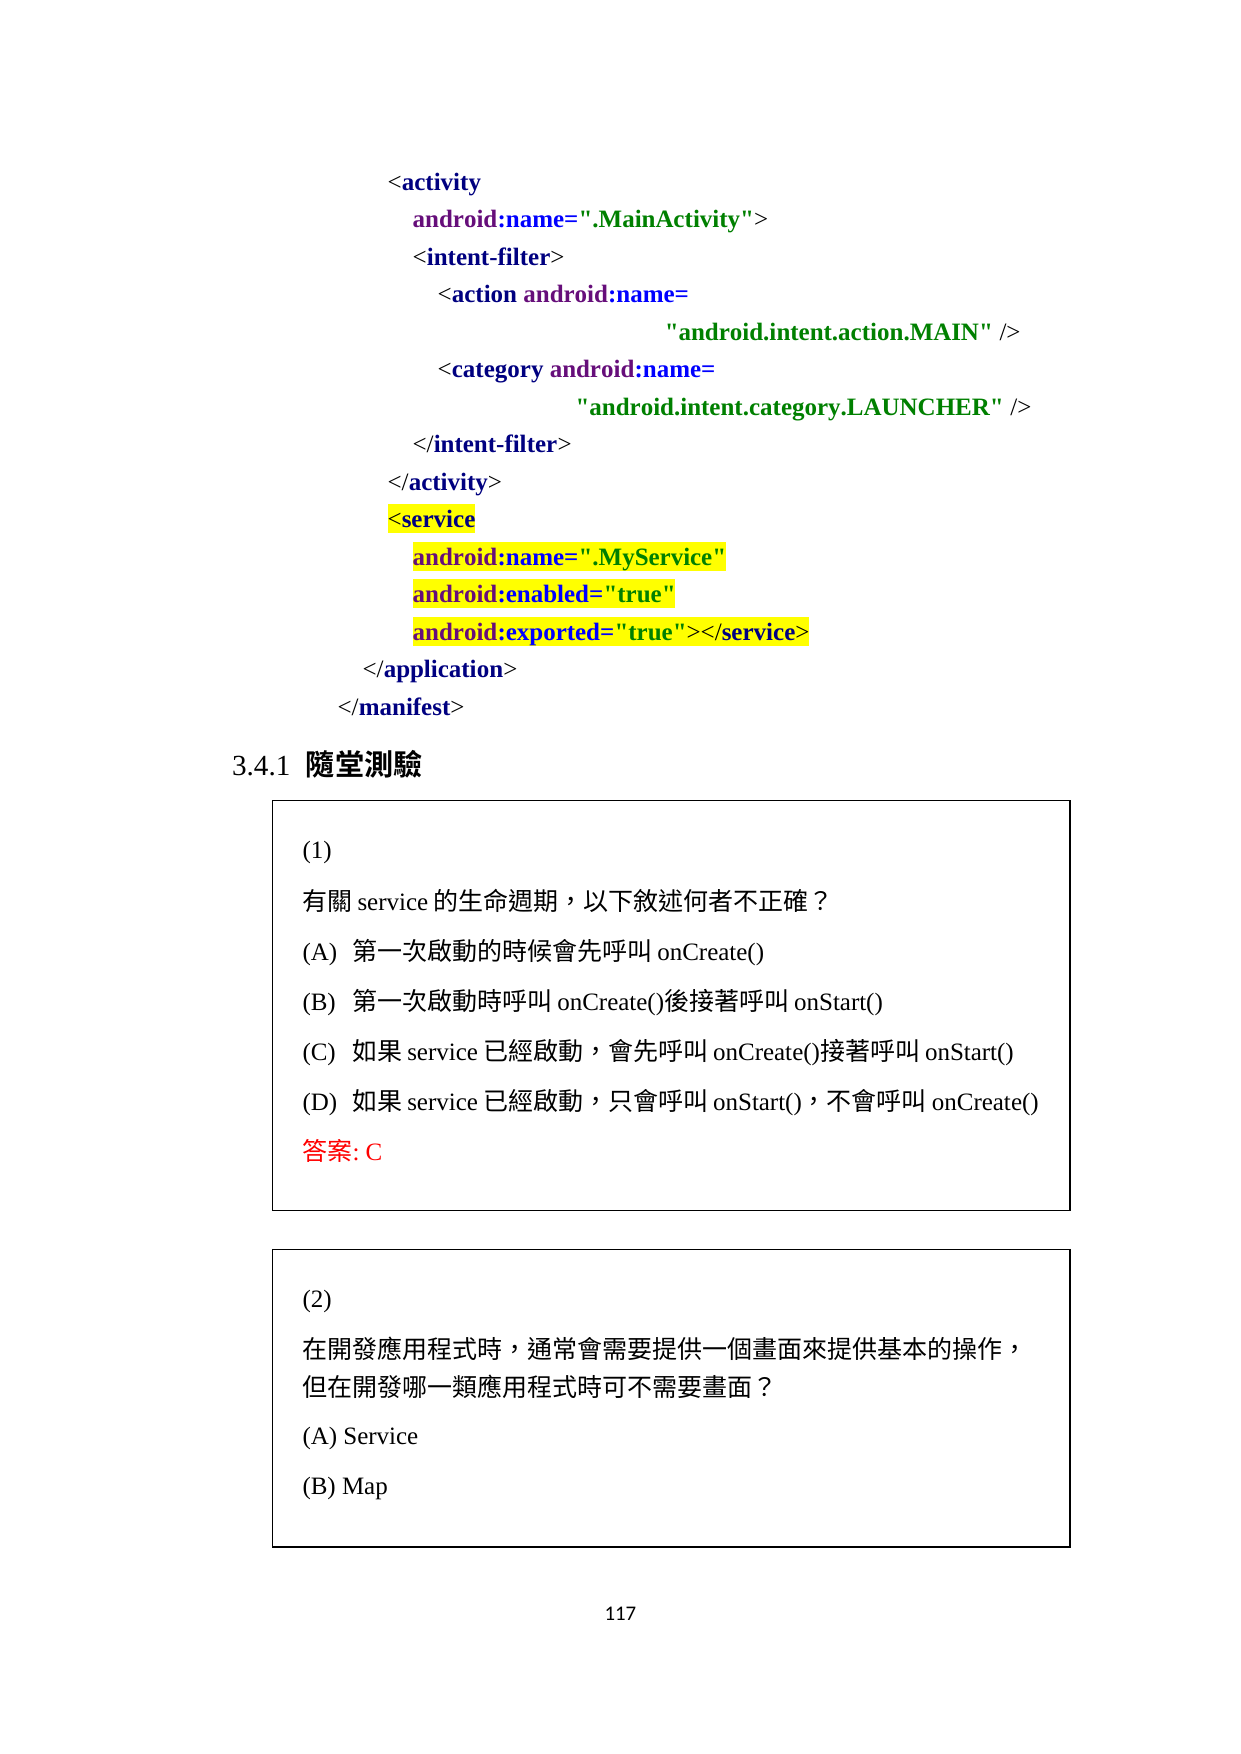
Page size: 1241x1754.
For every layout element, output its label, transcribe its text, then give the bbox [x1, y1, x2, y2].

table_header (1) 有關service的生命週期，以下敘述何者不正確？ 第一次啟動的時候會先呼叫onCreate() 第一次啟動時呼叫onCreate()後接著呼叫onStart() 如果service已經啟動，會先呼叫onCreate()接著呼叫onStart() 如果service已經啟動，只會呼叫onStart()，不會呼叫onCreate() 答案: C [273, 801, 1069, 1210]
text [337, 162, 1053, 312]
subtitle 隨堂測驗 [232, 725, 1053, 800]
text "android.intent.category.LAUNCHER" /> </intent-filter> </activity> <service android:name=".MyService" android:enabled="true" android:exported="true"></service> </application> </manifest> [337, 387, 1053, 725]
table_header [273, 1250, 1069, 1546]
text "android.intent.action.MAIN" /> <category android:name= [337, 312, 1053, 387]
